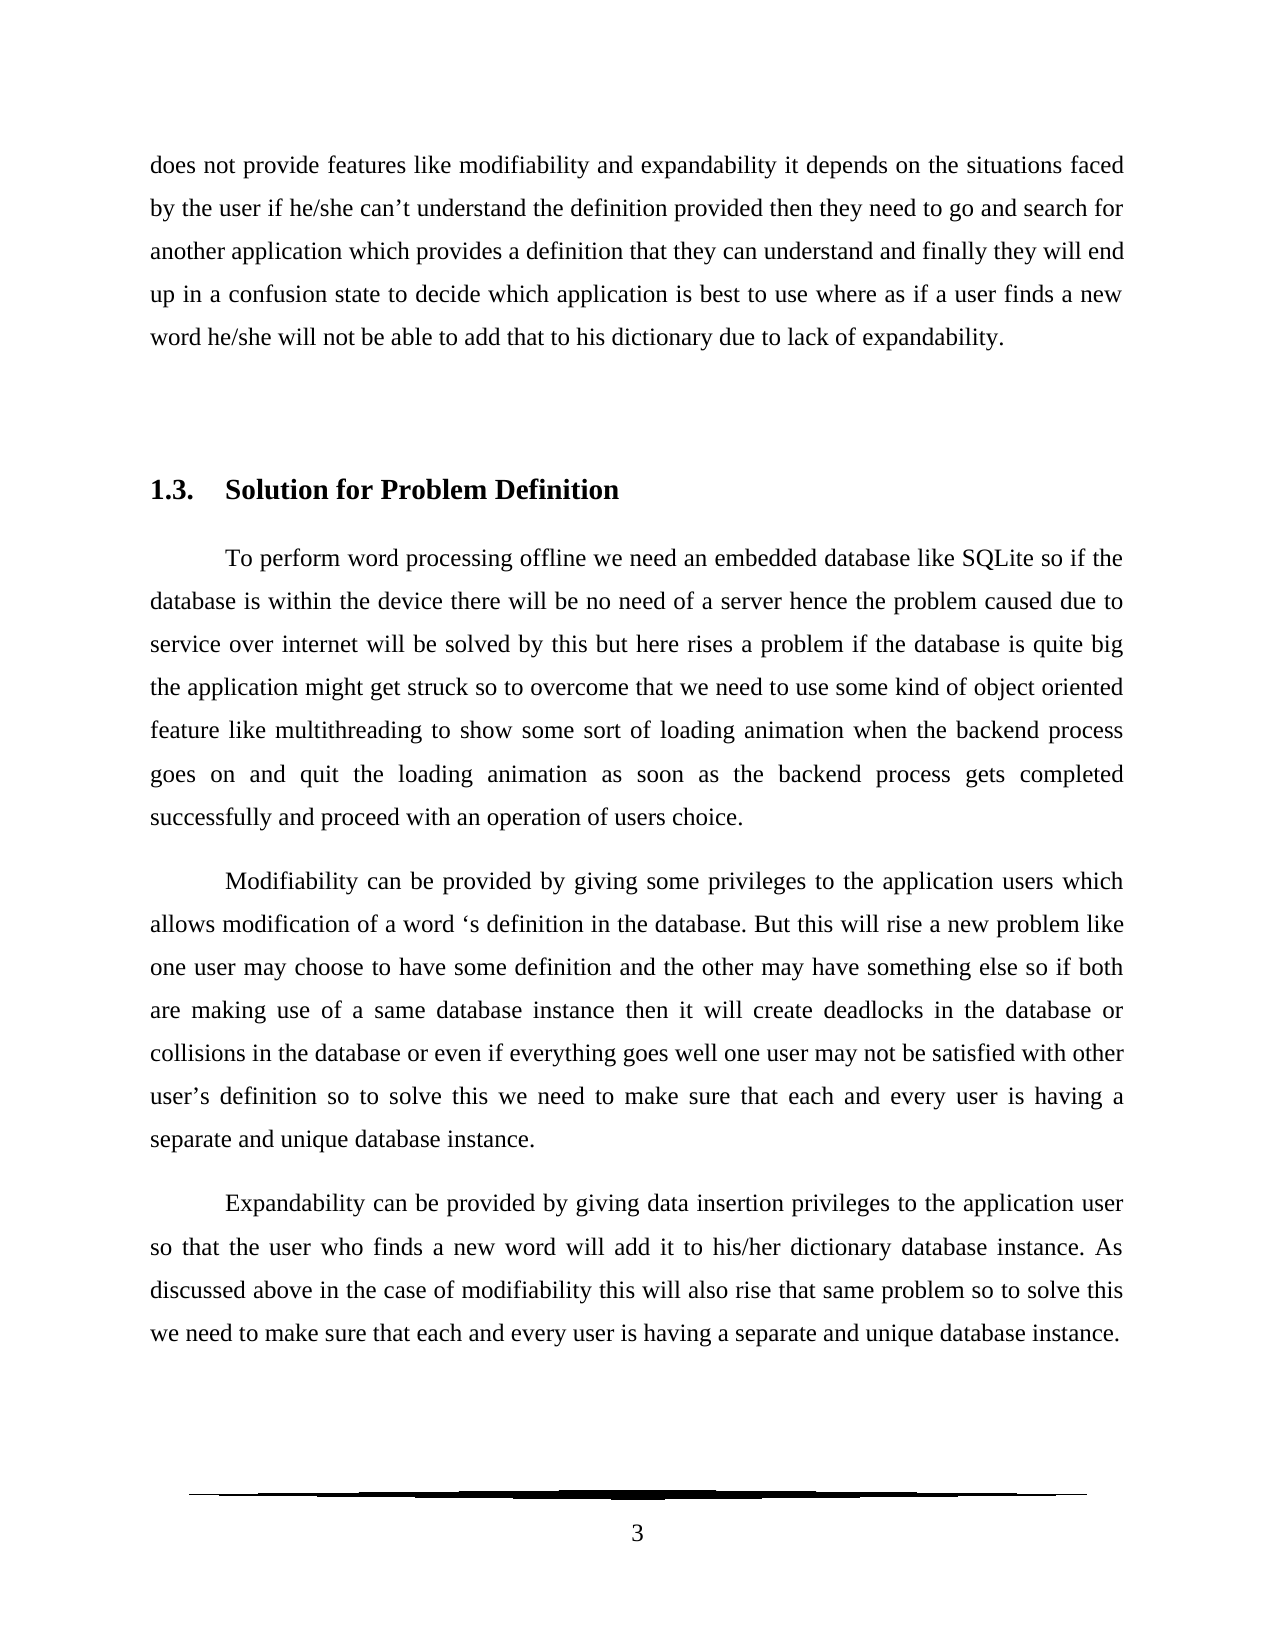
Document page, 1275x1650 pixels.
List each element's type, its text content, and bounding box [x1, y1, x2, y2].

text Expandability can be provided by giving data insertion privileges to the application user so that the user who finds a new word will add it to his/her dictionary database instance. As discussed above in the case of modifiability this will also rise that same problem so to solve this we need to make sure that each and every user is having a separate and unique database instance. [150, 1188, 1125, 1347]
list Solution for Problem Definition [150, 472, 1125, 506]
text Modifiability can be provided by giving some privileges to the application users which allows modification of a word ‘s definition in the database. But this will rise a new problem like one user may choose to have some definition and the other may have something else so if both are making use of a same database instance then it will create deadlocks in the database or collisions in the database or even if everything goes well one user may not be satisfied with other user’s definition so to solve this we need to make sure that each and every user is having a separate and unique database instance. [150, 866, 1125, 1153]
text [150, 150, 1125, 351]
text To perform word processing offline we need an embedded database like SQLite so if the database is within the device there will be no need of a server hence the problem caused due to service over internet will be solved by this but here rises a problem if the database is quite big the application might get struck so to overcome that we need to use some kind of object oriented feature like multithreading to show some sort of loading animation when the backend process goes on and quit the loading animation as soon as the backend process gets completed successfully and proceed with an operation of users choice. [150, 543, 1125, 831]
